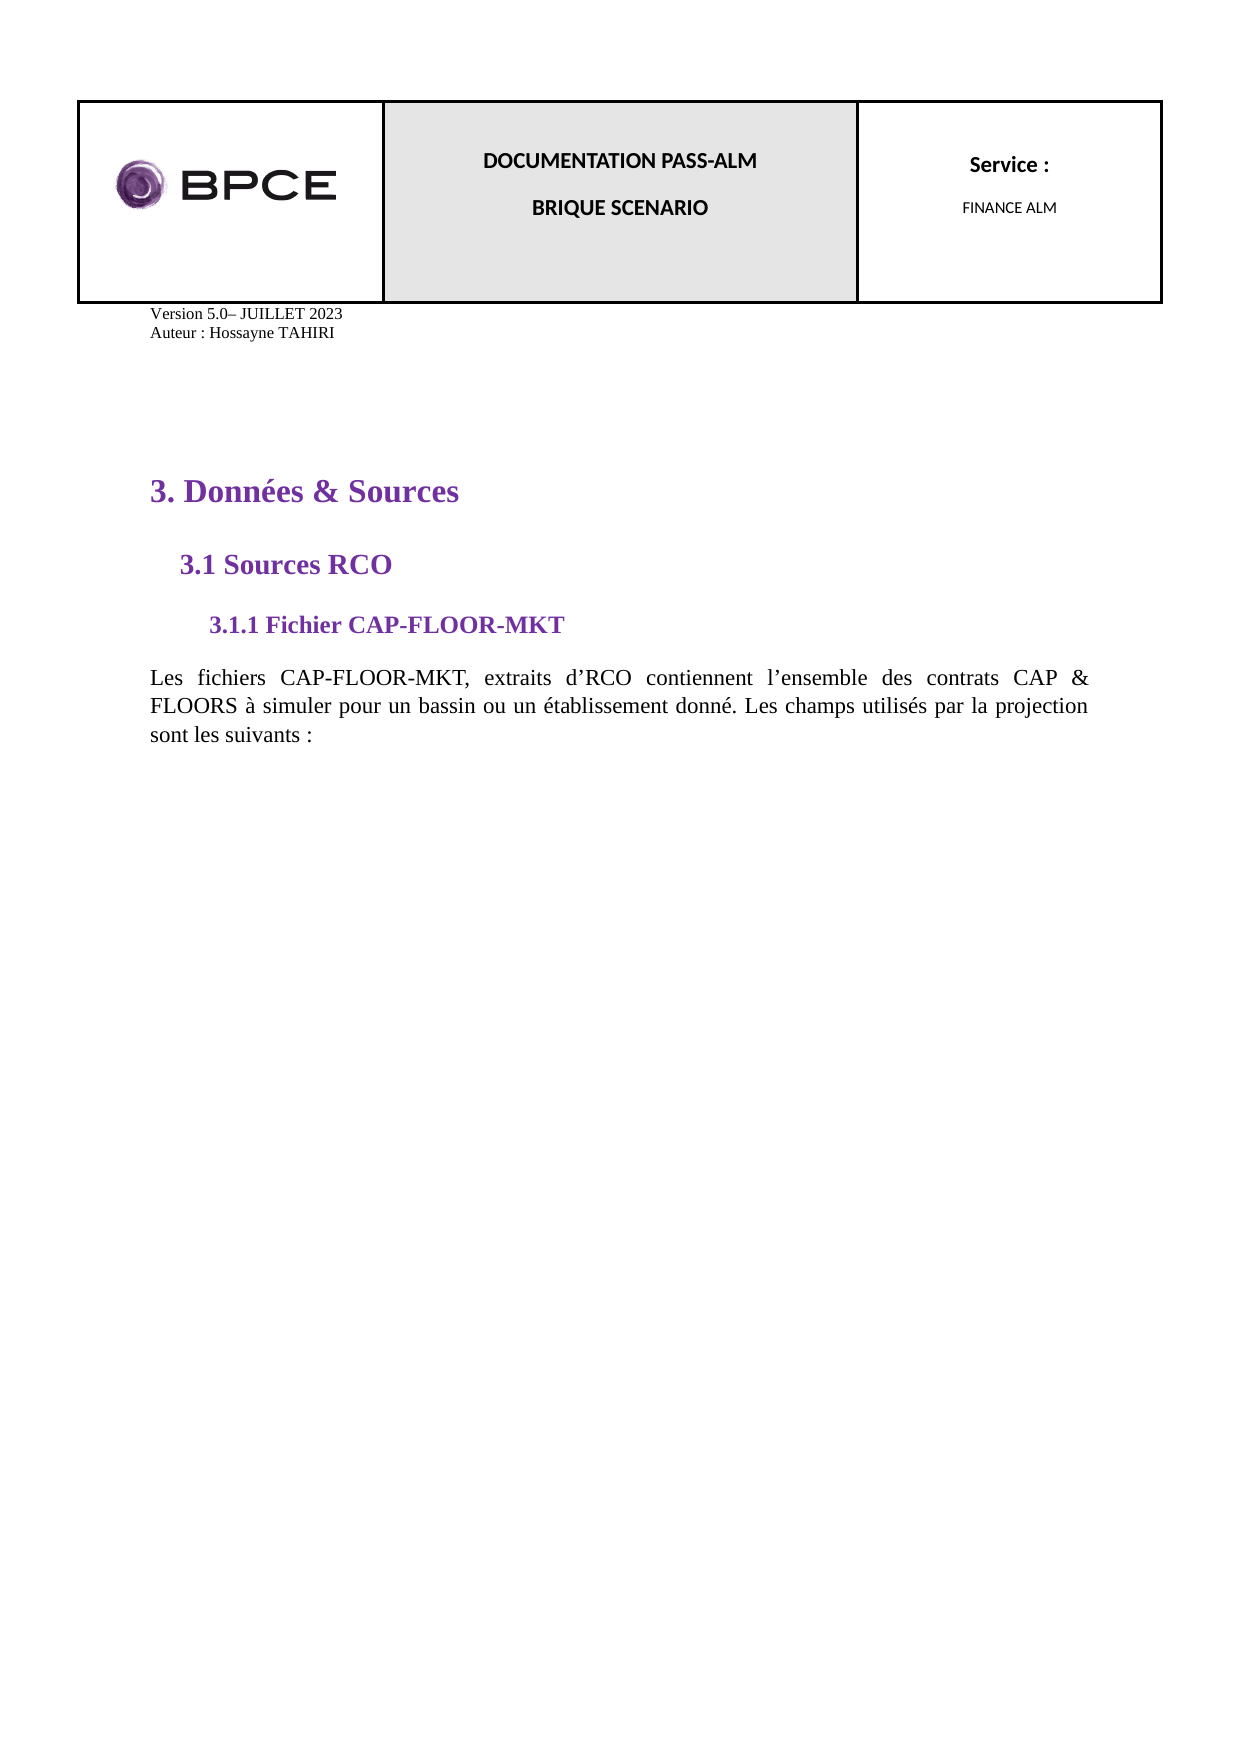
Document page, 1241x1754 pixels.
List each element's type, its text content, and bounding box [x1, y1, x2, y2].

subtitle 3. Données & Sources [150, 472, 1090, 510]
picture [105, 145, 357, 222]
subtitle 3.1 Sources RCO [150, 547, 1090, 581]
text Les fichiers CAP-FLOOR-MKT, extraits d’RCO contiennent l’ensemble des contrats CAP & FLOORS à simuler pour un bassin ou un établissement donné. Les champs utilisés par la projection sont les suivants : [150, 664, 1090, 747]
subtitle 3.1.1 Fichier CAP-FLOOR-MKT [150, 610, 1090, 639]
